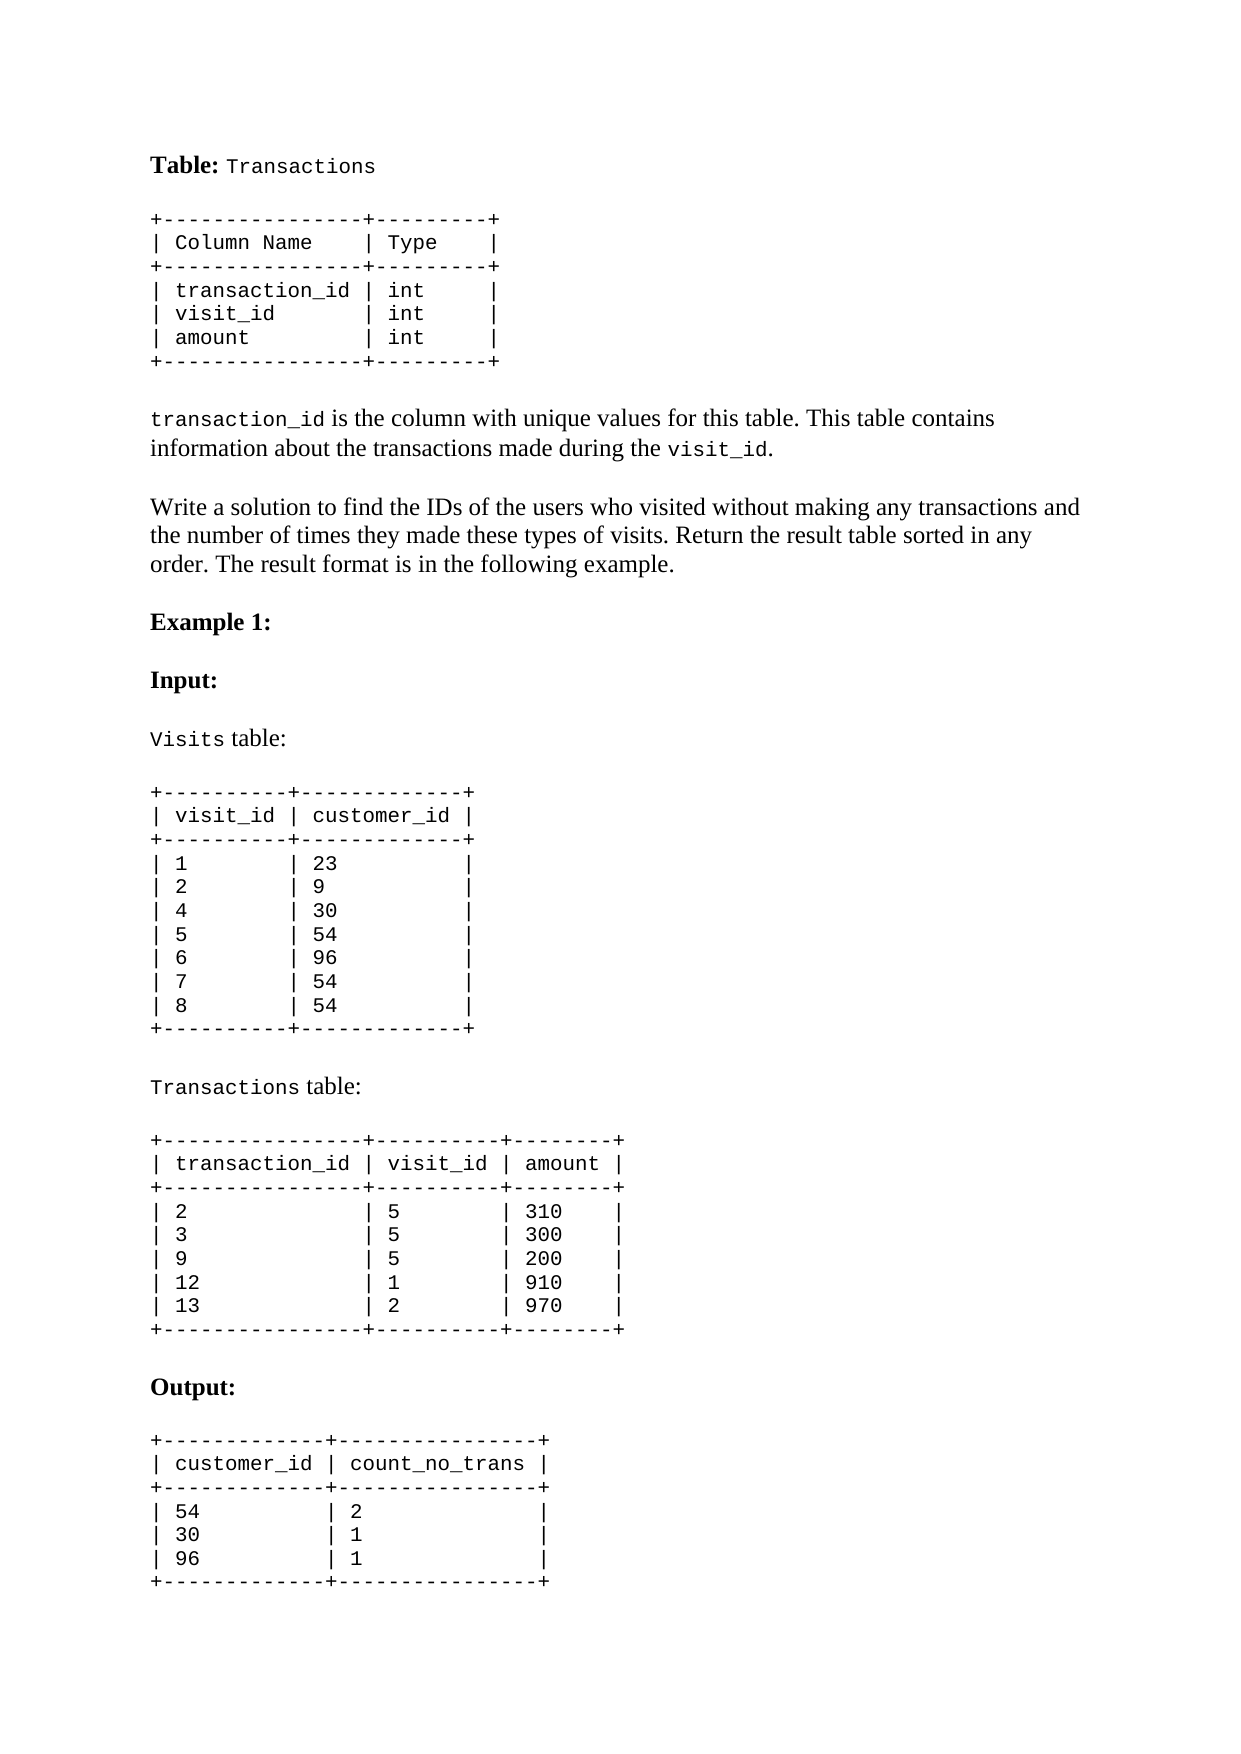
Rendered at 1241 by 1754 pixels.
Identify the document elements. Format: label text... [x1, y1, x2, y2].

text | 96 | 1 | [150, 1548, 1090, 1572]
text | 7 | 54 | [150, 971, 1090, 994]
text Visits table: [150, 723, 1090, 753]
text +----------------+----------+--------+ [150, 1319, 1090, 1343]
text | 2 | 5 | 310 | [150, 1201, 1090, 1224]
text | 8 | 54 | [150, 994, 1090, 1018]
text | 13 | 2 | 970 | [150, 1295, 1090, 1319]
text | 1 | 23 | [150, 853, 1090, 876]
text | 2 | 9 | [150, 876, 1090, 900]
text Example 1: [150, 607, 1090, 636]
text | transaction_id | visit_id | amount | [150, 1153, 1090, 1177]
text +----------+-------------+ [150, 829, 1090, 853]
text +----------------+---------+ [150, 351, 1090, 374]
text | transaction_id | int | [150, 280, 1090, 303]
text | 5 | 54 | [150, 924, 1090, 947]
text | 30 | 1 | [150, 1524, 1090, 1548]
text | 54 | 2 | [150, 1501, 1090, 1524]
text | 3 | 5 | 300 | [150, 1224, 1090, 1248]
text +-------------+----------------+ [150, 1572, 1090, 1595]
text | 12 | 1 | 910 | [150, 1272, 1090, 1295]
text | customer_id | count_no_trans | [150, 1453, 1090, 1477]
text Write a solution to find the IDs of the users who visited without making any transactions and the number of times they made these types of visits. Return the result table sorted in any order. The result format is in the following example. [150, 492, 1090, 578]
text | 4 | 30 | [150, 900, 1090, 924]
text Output: [150, 1372, 1090, 1401]
text | Column Name | Type | [150, 232, 1090, 256]
text +-------------+----------------+ [150, 1430, 1090, 1453]
text +----------+-------------+ [150, 1018, 1090, 1042]
text +----------------+----------+--------+ [150, 1177, 1090, 1201]
text | visit_id | customer_id | [150, 805, 1090, 829]
text | 6 | 96 | [150, 947, 1090, 971]
text Input: [150, 665, 1090, 694]
text Table: Transactions [150, 150, 1090, 179]
text | 9 | 5 | 200 | [150, 1248, 1090, 1272]
text | visit_id | int | [150, 303, 1090, 327]
text +----------------+----------+--------+ [150, 1130, 1090, 1153]
text +-------------+----------------+ [150, 1477, 1090, 1501]
text Transactions table: [150, 1071, 1090, 1101]
text | amount | int | [150, 327, 1090, 351]
text +----------------+---------+ [150, 209, 1090, 232]
text transaction_id is the column with unique values for this table. This table contains information about the transactions made during the visit_id. [150, 403, 1090, 463]
text +----------------+---------+ [150, 256, 1090, 280]
text +----------+-------------+ [150, 782, 1090, 805]
